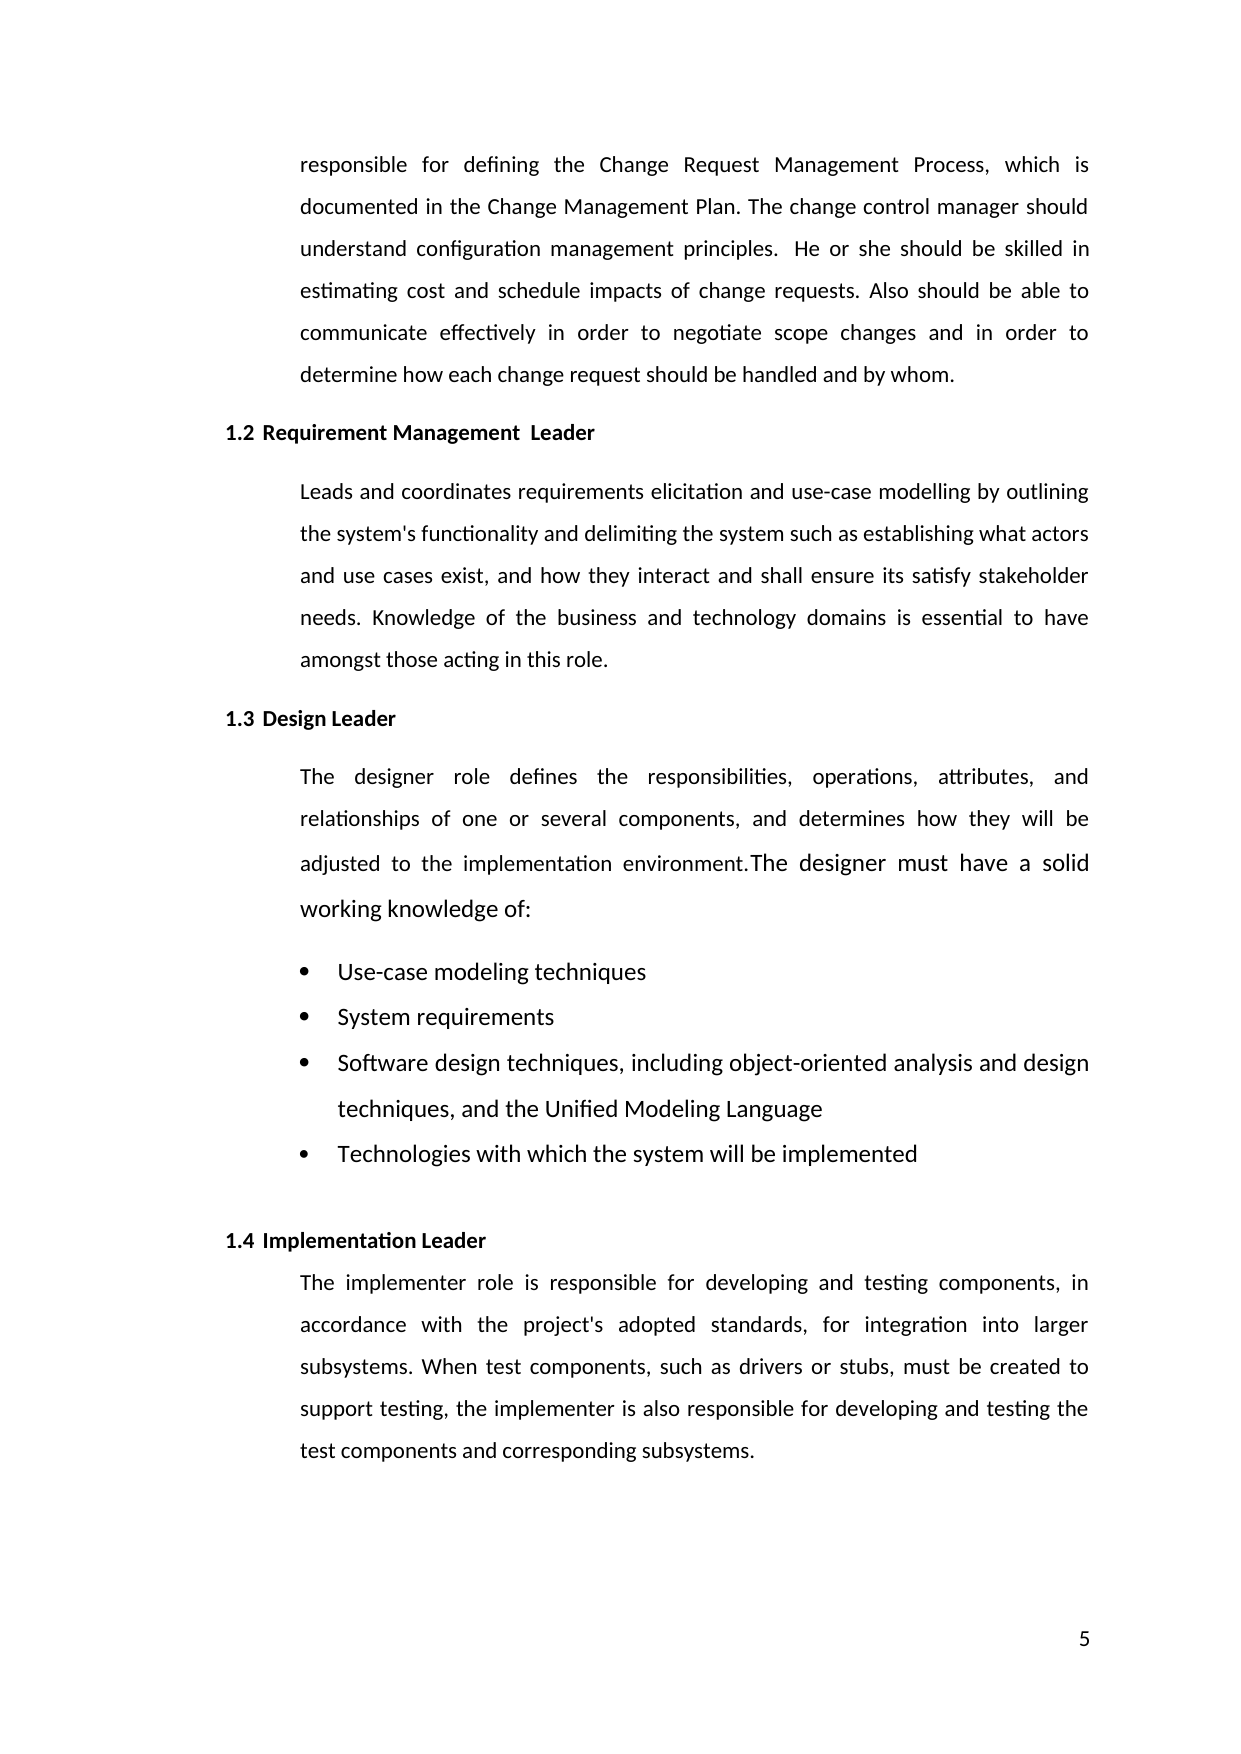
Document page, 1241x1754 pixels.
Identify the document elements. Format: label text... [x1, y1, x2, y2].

list System requirements [300, 1001, 1090, 1032]
text Leads and coordinates requirements elicitation and use-case modelling by outlining the system's functionality and delimiting the system such as establishing what actors and use cases exist, and how they interact and shall ensure its satisfy stakeholder needs. Knowledge of the business and technology domains is essential to have amongst those acting in this role. [300, 477, 1090, 673]
list Design Leader [225, 704, 1090, 732]
list Software design techniques, including object-oriented analysis and design techniques, and the Unified Modeling Language [300, 1047, 1090, 1123]
list Requirement Management Leader [225, 418, 1090, 447]
list The implementer role is responsible for developing and testing components, in accordance with the project's adopted standards, for integration into larger subsystems. When test components, such as drivers or stubs, must be created to support testing, the implementer is also responsible for developing and testing the test components and corresponding subsystems. [300, 1268, 1090, 1464]
list Use-case modeling techniques [300, 956, 1090, 986]
list Technologies with which the system will be implemented [300, 1139, 1090, 1169]
text The designer role defines the responsibilities, operations, attributes, and relationships of one or several components, and determines how they will be adjusted to the implementation environment.The designer must have a solid working knowledge of: [300, 762, 1090, 924]
list Implementation Leader [225, 1226, 1090, 1254]
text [300, 150, 1090, 388]
